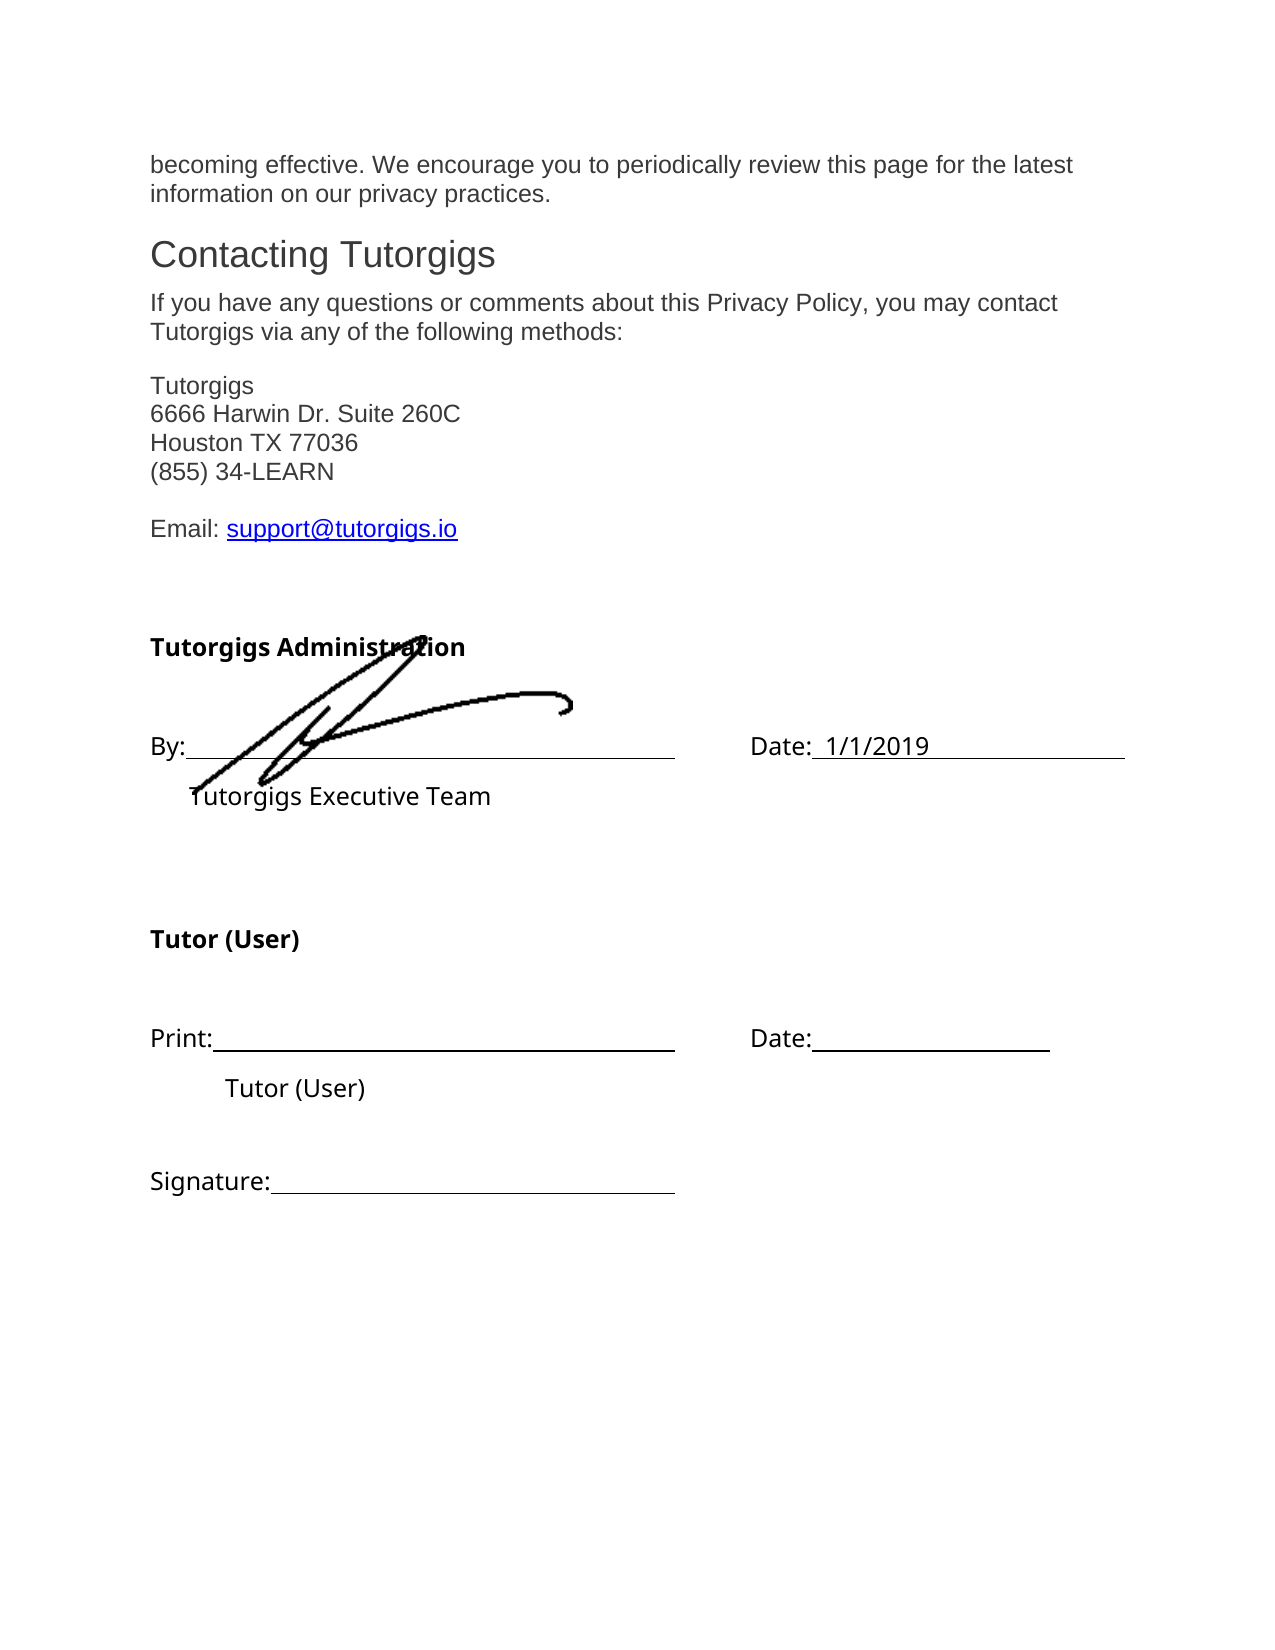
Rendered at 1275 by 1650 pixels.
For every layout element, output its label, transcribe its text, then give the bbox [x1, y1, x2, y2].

text Tutor (User) [150, 1071, 1125, 1104]
text Signature: [150, 1164, 1125, 1198]
text By: Date: 1/1/2019 [150, 729, 192, 763]
picture [192, 635, 573, 795]
text Tutorgigs Executive Team [150, 778, 1125, 812]
text By: Date: 1/1/2019 [573, 729, 1125, 763]
text If you have any questions or comments about this Privacy Policy, you may contact Tutorgigs via any of the following methods: [150, 288, 1125, 346]
text Tutorgigs 6666 Harwin Dr. Suite 260C [150, 371, 1125, 428]
text Print: Date: [150, 1021, 1125, 1055]
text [150, 150, 1125, 207]
text Tutorgigs Administration [150, 629, 1125, 663]
text Houston TX 77036 (855) 34-LEARN Email: support@tutorgigs.io [150, 428, 1125, 543]
text Contacting Tutorgigs [150, 232, 1125, 276]
text Tutor (User) [150, 921, 1125, 956]
